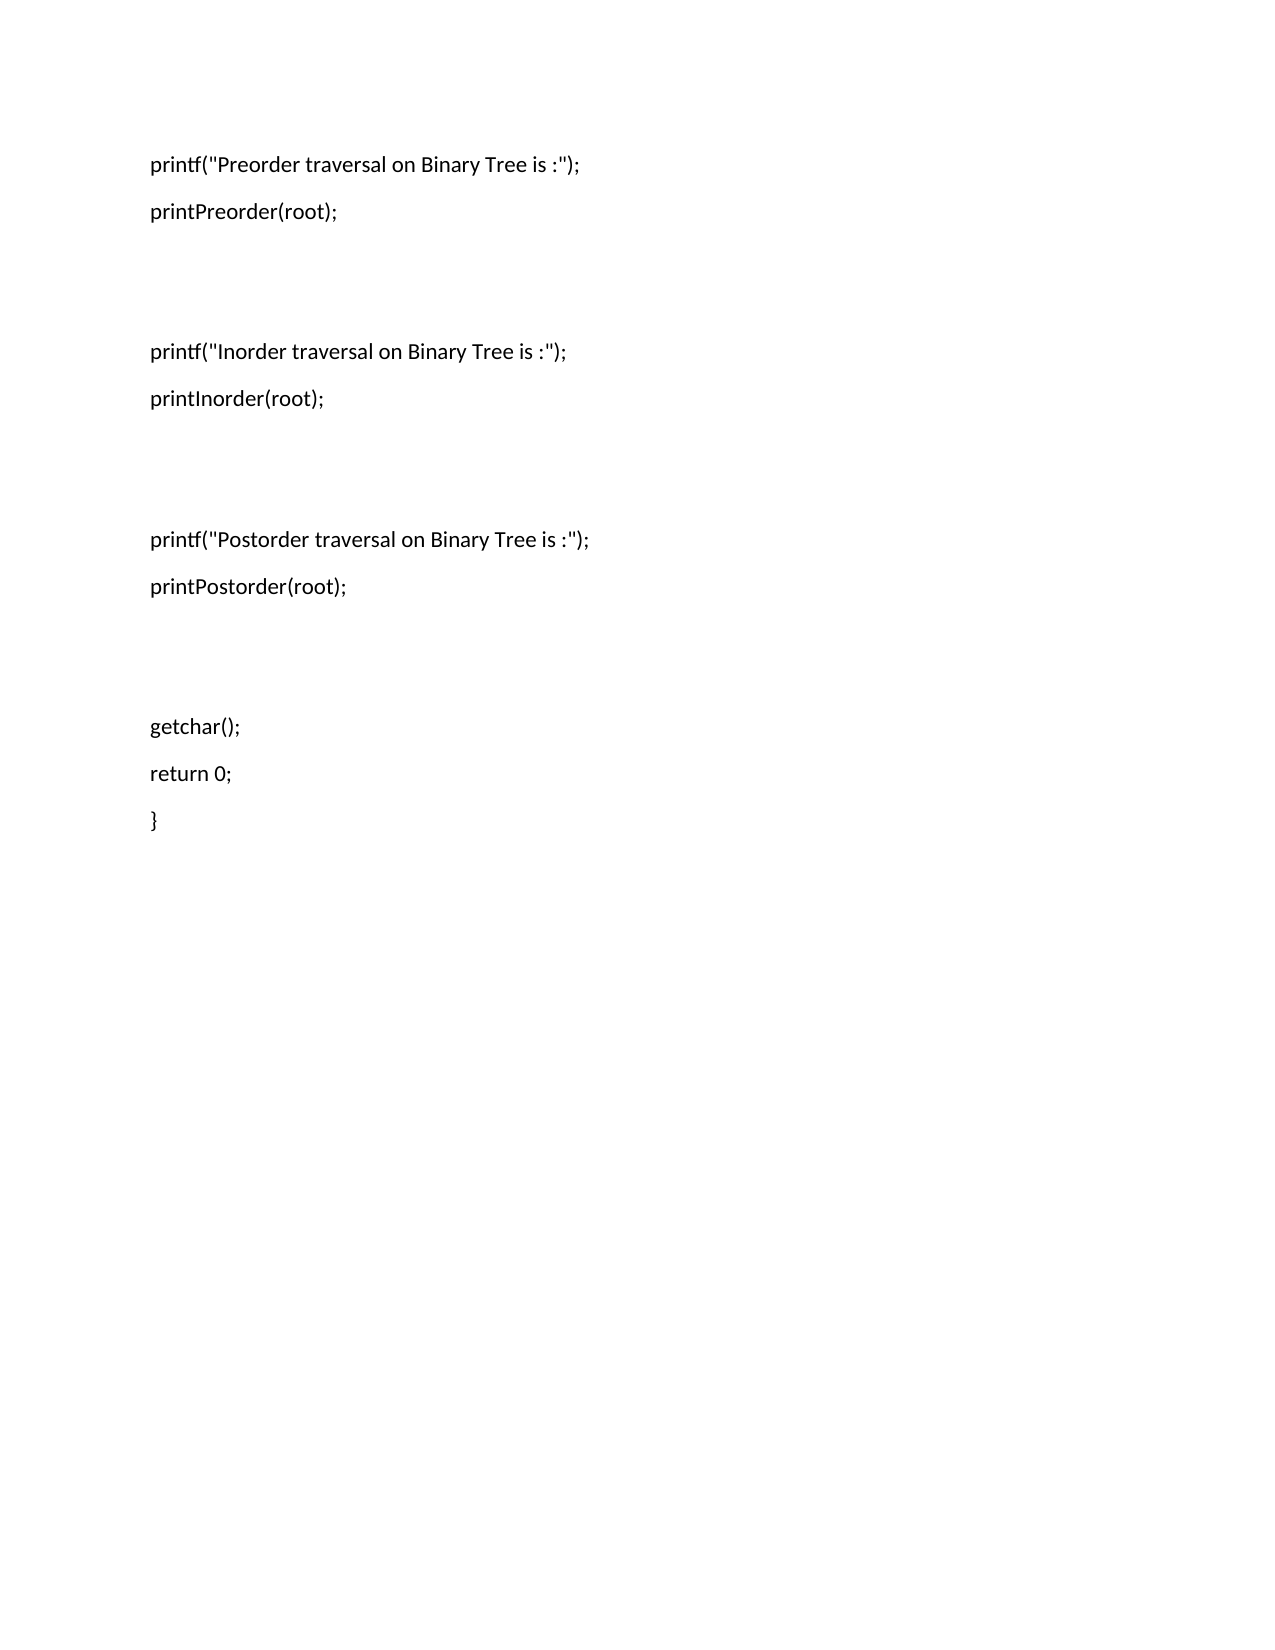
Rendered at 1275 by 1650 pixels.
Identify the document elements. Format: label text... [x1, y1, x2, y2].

text getchar(); [150, 712, 1125, 741]
text printf("Postorder traversal on Binary Tree is :"); [150, 525, 1125, 553]
text printInorder(root); [150, 384, 1125, 412]
text printPreorder(root); [150, 197, 1125, 225]
text printf("Preorder traversal on Binary Tree is :"); [150, 150, 1125, 178]
text printPostorder(root); [150, 572, 1125, 600]
text printf("Inorder traversal on Binary Tree is :"); [150, 337, 1125, 366]
text return 0; [150, 759, 1125, 787]
text } [150, 806, 1125, 834]
